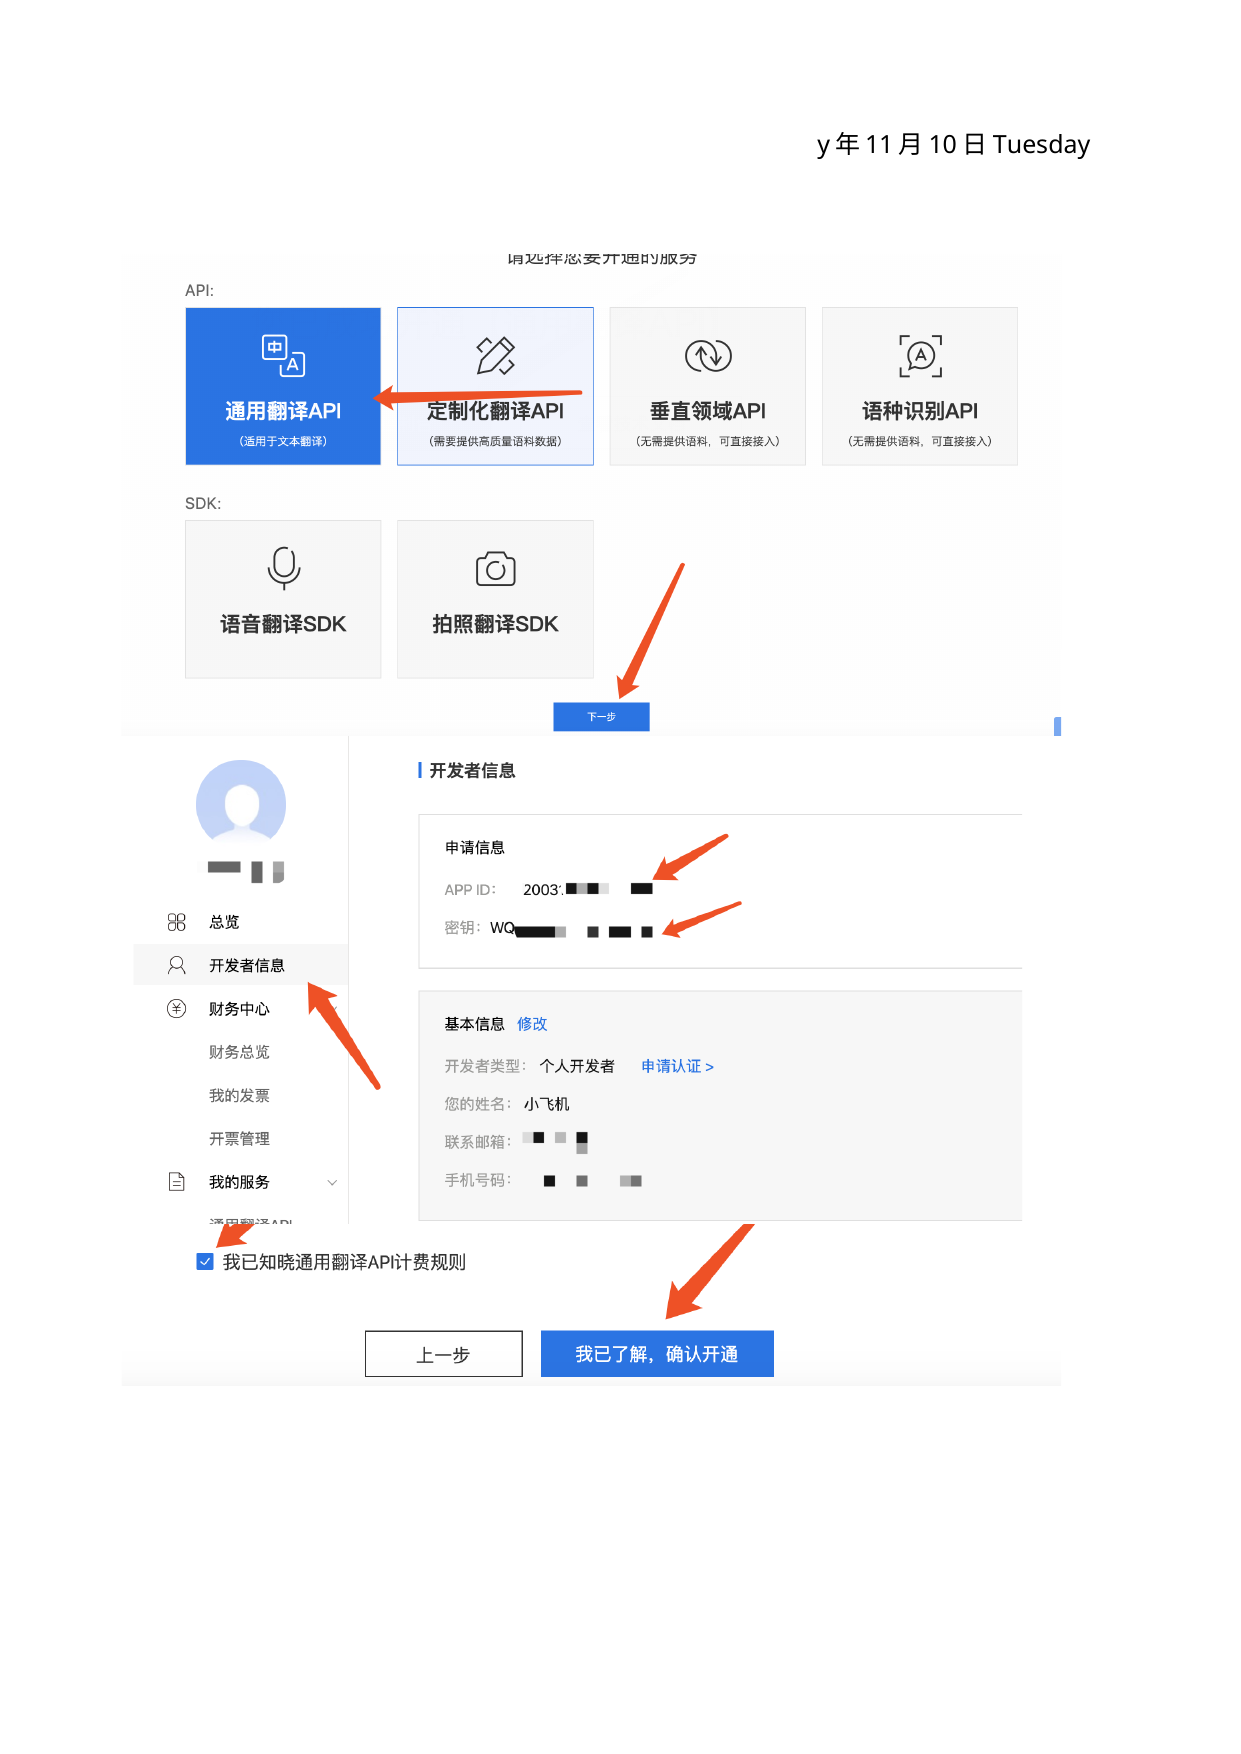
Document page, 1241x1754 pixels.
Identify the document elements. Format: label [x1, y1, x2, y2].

picture [81, 208, 1063, 1386]
